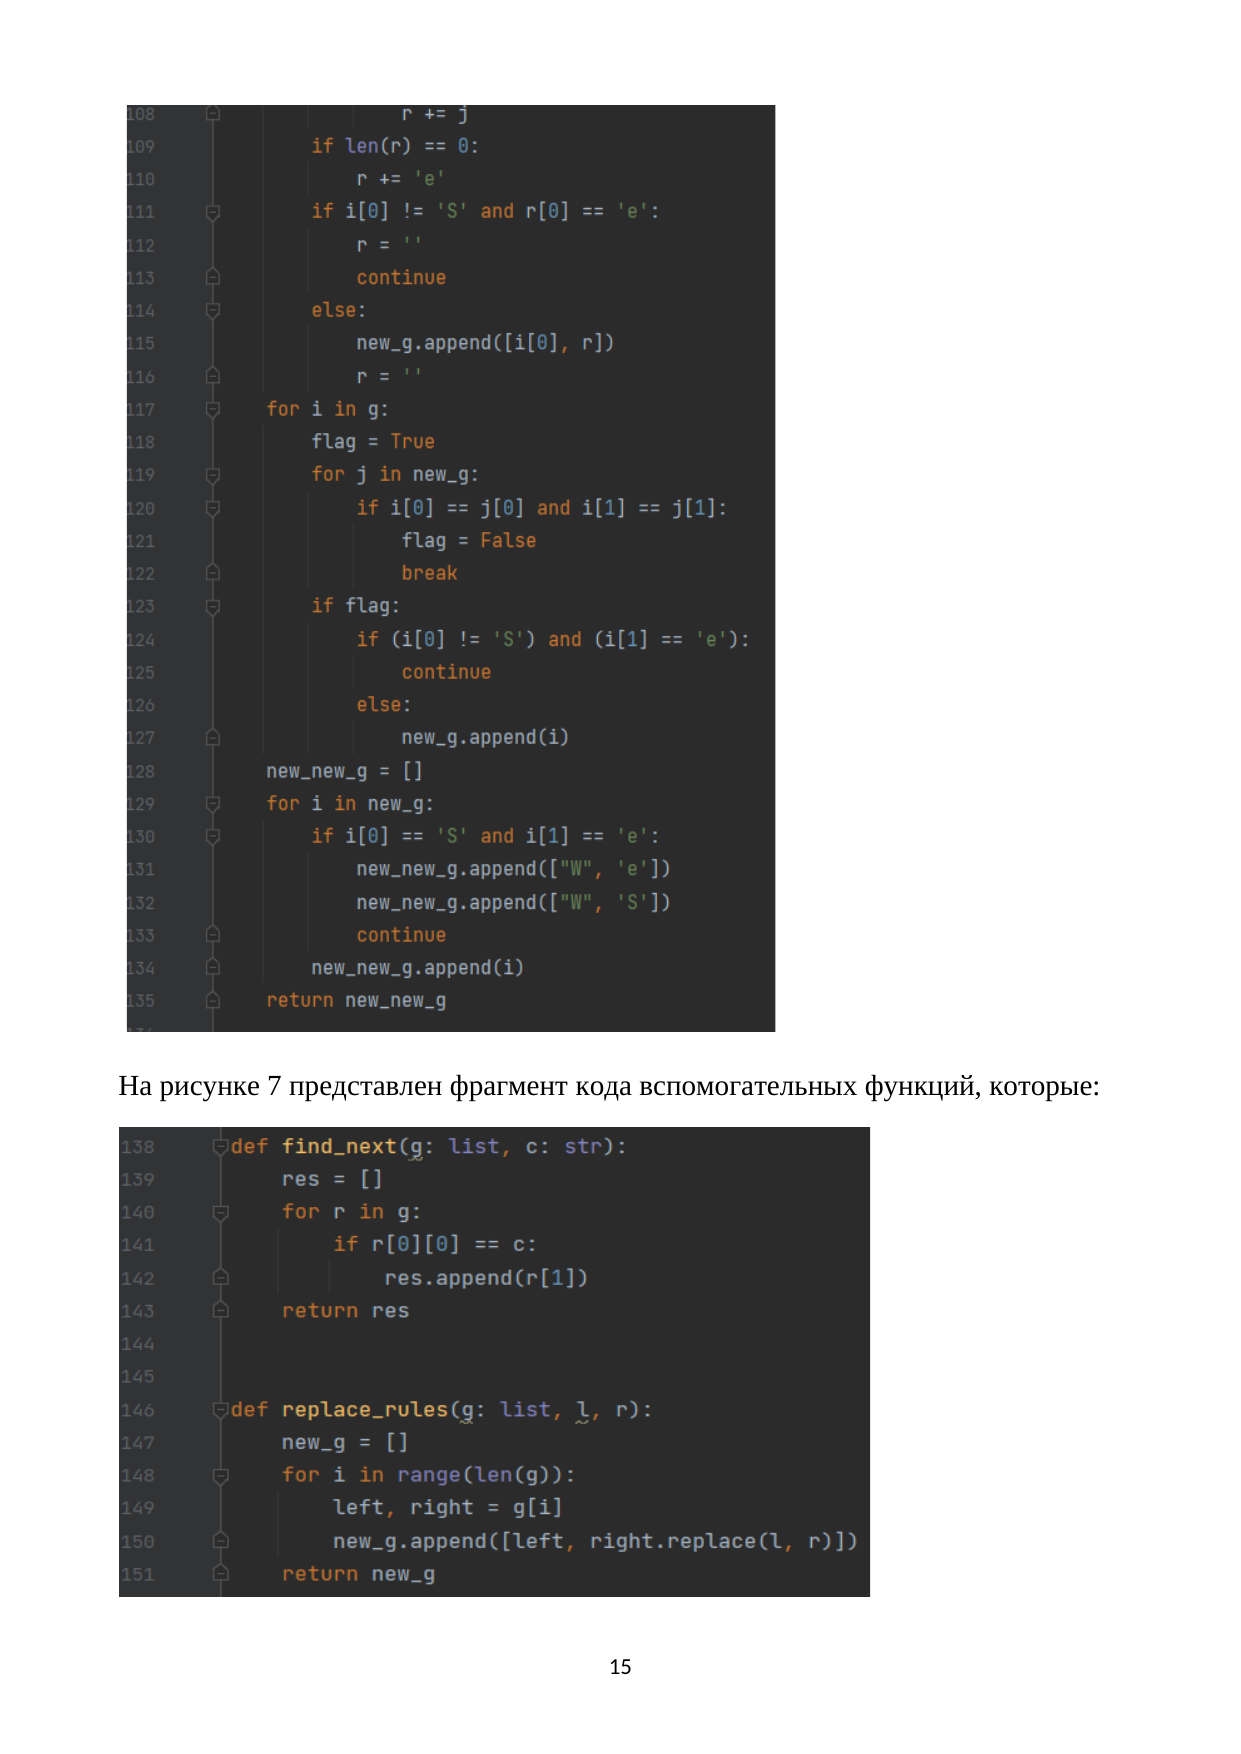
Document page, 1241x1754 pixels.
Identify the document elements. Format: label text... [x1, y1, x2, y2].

picture [119, 1127, 871, 1597]
picture [126, 105, 776, 1032]
text На рисунке 7 представлен фрагмент кода вспомогательных функций, которые: [118, 1068, 1152, 1102]
